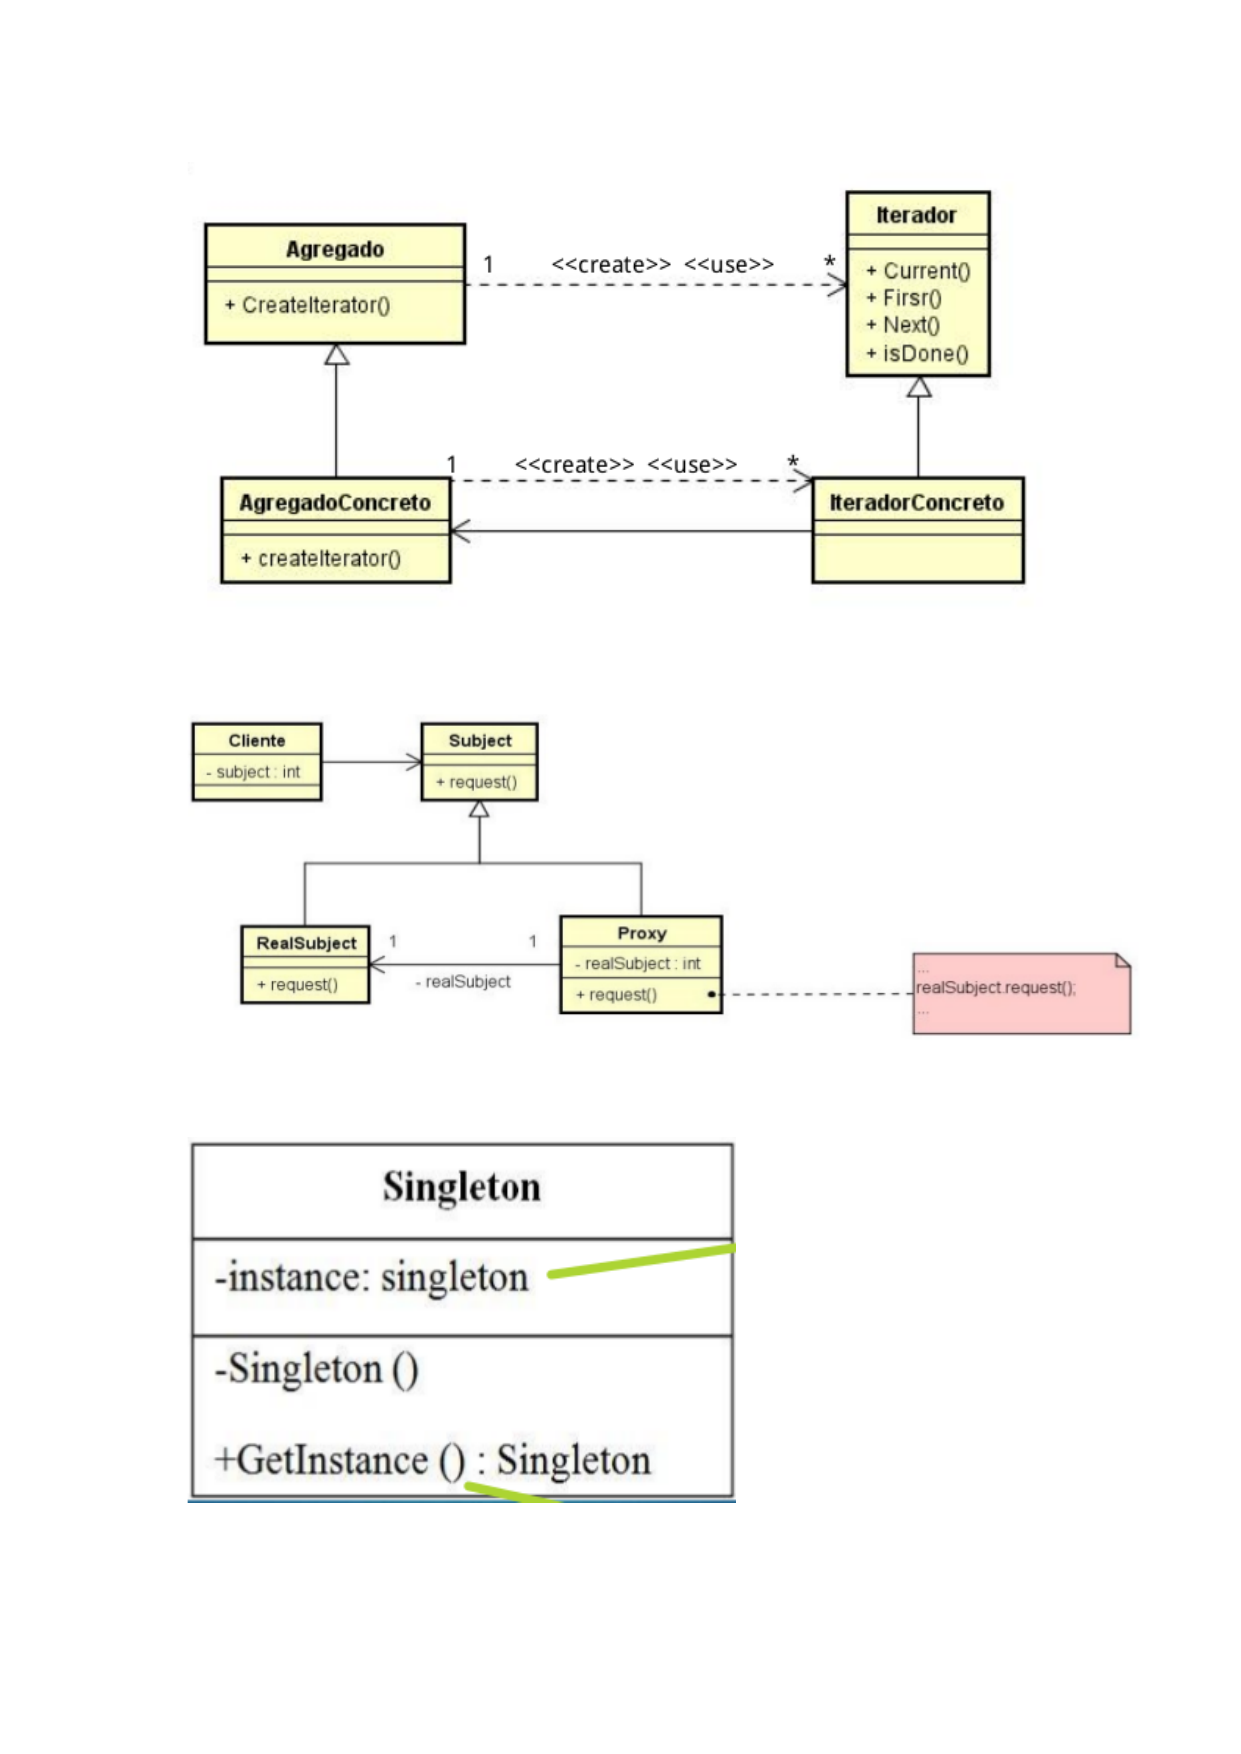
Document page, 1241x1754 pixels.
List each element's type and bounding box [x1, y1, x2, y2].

picture [187, 714, 1141, 1041]
picture [187, 162, 1053, 623]
picture [187, 1137, 736, 1503]
